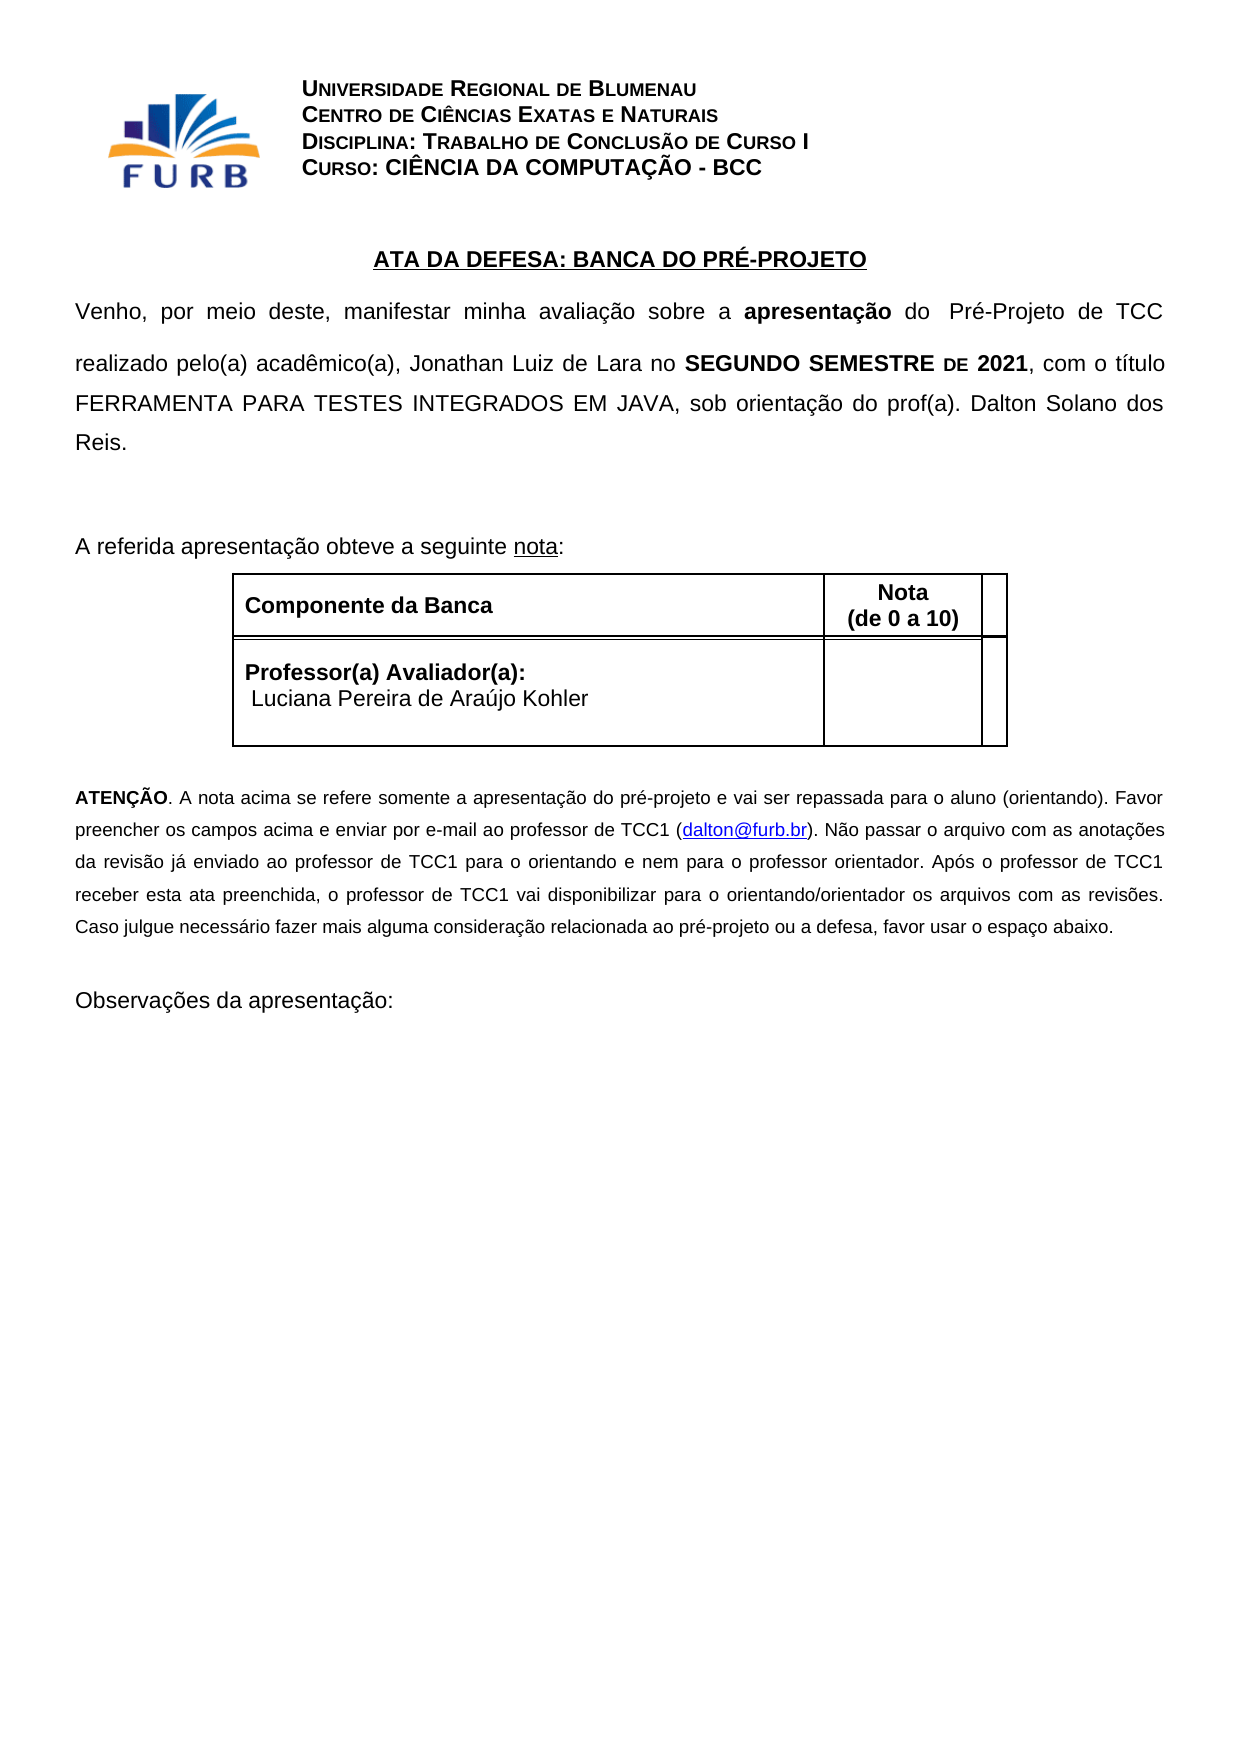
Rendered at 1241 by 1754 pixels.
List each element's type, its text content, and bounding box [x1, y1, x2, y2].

table_cell [983, 638, 1006, 745]
table_cell [825, 640, 981, 745]
table_header Componente da Banca [234, 575, 823, 635]
text ATA DA DEFESA: BANCA DO PRÉ-PROJETO [75, 246, 1165, 273]
text A referida apresentação obteve a seguinte nota: [75, 533, 1165, 559]
table_header [983, 575, 1006, 635]
table_header [75, 75, 290, 207]
text ATENÇÃO. A nota acima se refere somente a apresentação do pré-projeto e vai ser repassada para o aluno (orientando). Favor preencher os campos acima e enviar por e-mail ao professor de TCC1 (dalton@furb.br). Não passar o arquivo com as anotações da revisão já enviado ao professor de TCC1 para o orientando e nem para o professor orientador. Após o professor de TCC1 receber esta ata preenchida, o professor de TCC1 vai disponibilizar para o orientando/orientador os arquivos com as revisões. Caso julgue necessário fazer mais alguma consideração relacionada ao pré-projeto ou a defesa, favor usar o espaço abaixo. [75, 787, 1165, 937]
table_cell Professor(a) Avaliador(a): Luciana Pereira de Araújo Kohler [234, 640, 823, 745]
table_header Universidade Regional de Blumenau Centro de Ciências Exatas e Naturais Disciplina: Trabalho de Conclusão de Curso I Curso: CIÊNCIA DA COMPUTAÇÃO - BCC [290, 75, 1165, 207]
text Observações da apresentação: [75, 987, 1165, 1014]
text Venho, por meio deste, manifestar minha avaliação sobre a apresentação do Pré-Projeto de TCC [75, 298, 1165, 324]
table_header Nota (de 0 a 10) [825, 575, 981, 635]
picture [105, 92, 261, 190]
text realizado pelo(a) acadêmico(a), Jonathan Luiz de Lara no SEGUNDO SEMESTRE de 2021, com o título FERRAMENTA PARA TESTES INTEGRADOS EM JAVA, sob orientação do prof(a). Dalton Solano dos Reis. [75, 350, 1165, 456]
